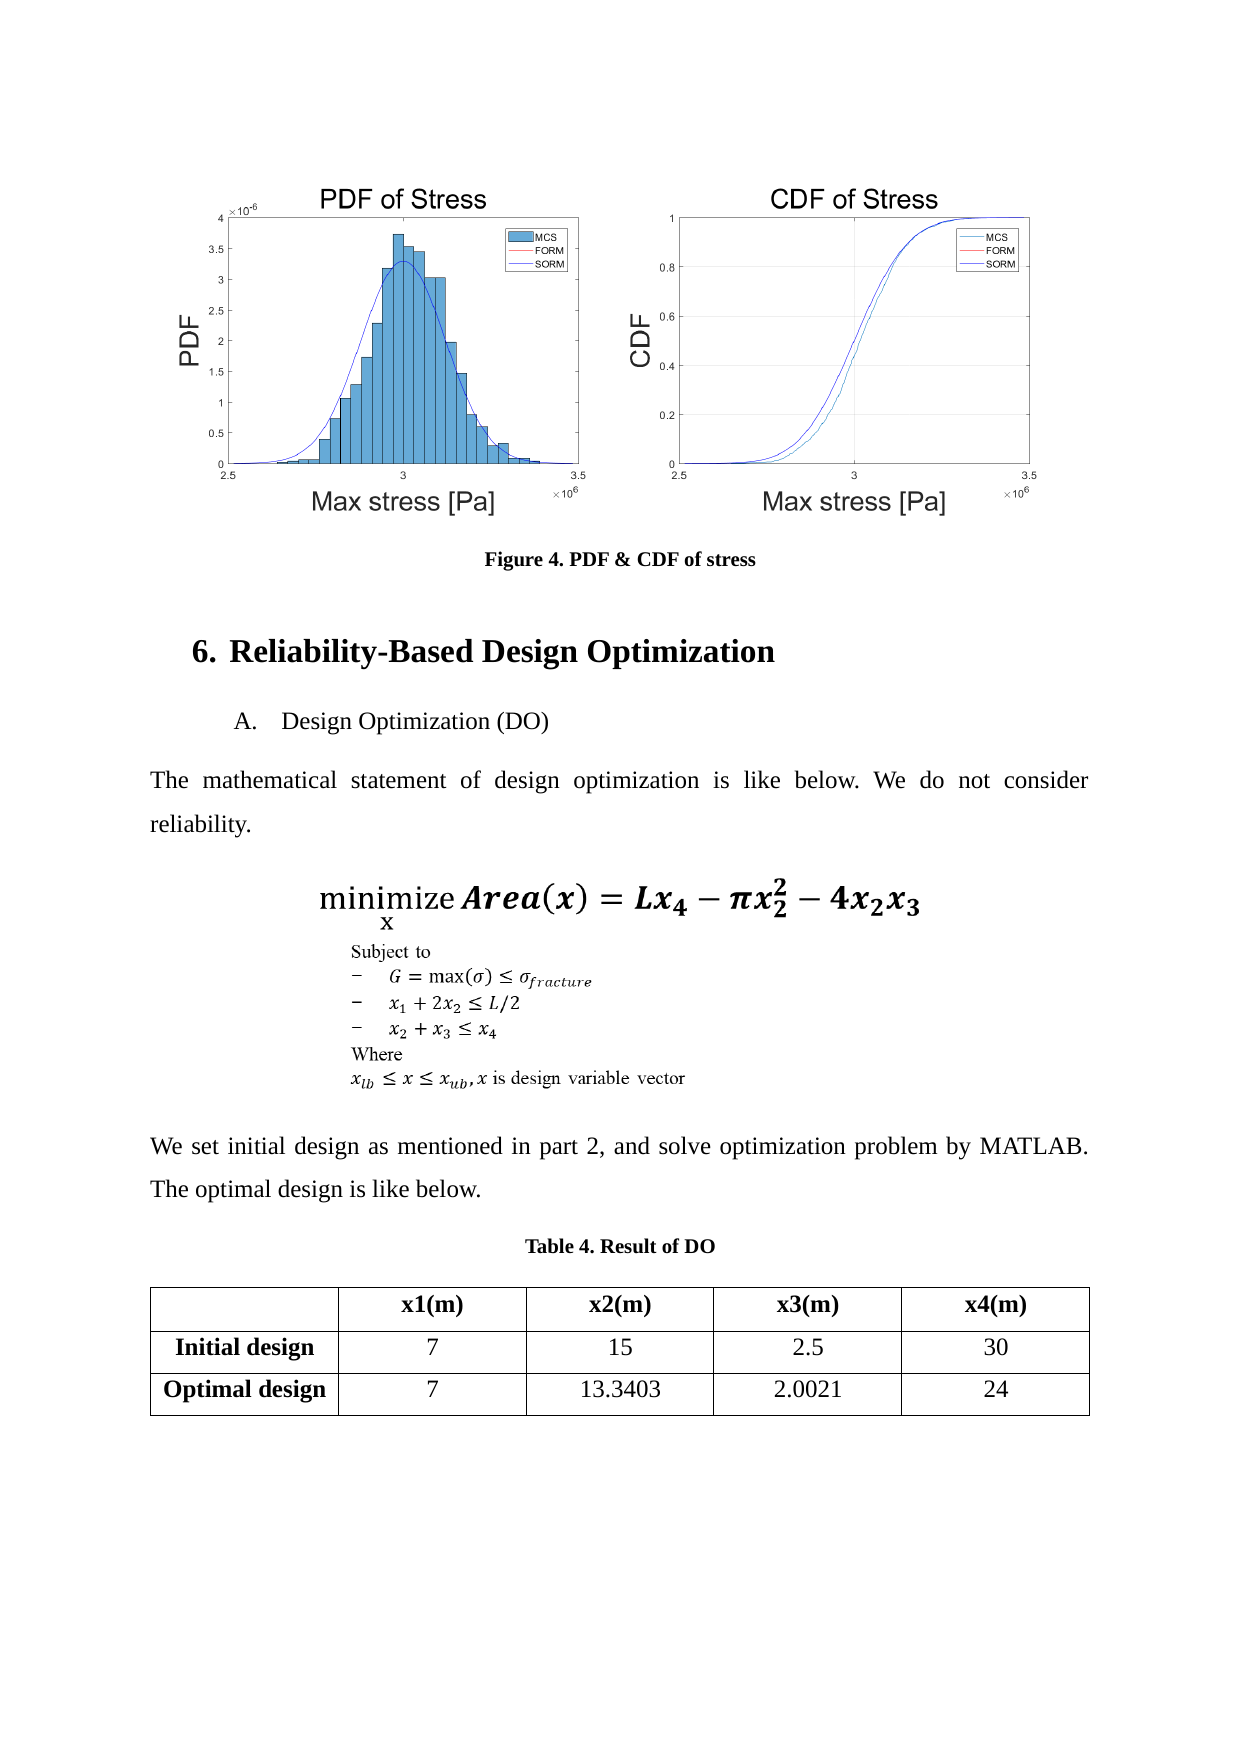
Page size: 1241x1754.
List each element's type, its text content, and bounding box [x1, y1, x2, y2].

list Reliability-Based Design Optimization [192, 632, 1090, 670]
text We set initial design as mentioned in part 2, and solve optimization problem by MATLAB. The optimal design is like below. [150, 1131, 1090, 1203]
text Figure 4. PDF & CDF of stress [150, 546, 1090, 571]
table_cell 30 [902, 1332, 1089, 1373]
table_cell 24 [902, 1374, 1089, 1415]
table_cell 2.5 [714, 1332, 901, 1373]
table_cell 13.3403 [527, 1374, 713, 1415]
table_cell 7 [339, 1374, 526, 1415]
table_cell Initial design [151, 1332, 338, 1373]
table_cell 7 [339, 1332, 526, 1373]
table_header x4(m) [902, 1288, 1089, 1331]
text Table 4. Result of DO [150, 1234, 1090, 1258]
table_header x1(m) [339, 1288, 526, 1331]
text The mathematical statement of design optimization is like below. We do not consider reliability. [150, 766, 1090, 837]
table_header x3(m) [714, 1288, 901, 1331]
picture [308, 868, 932, 1101]
table_cell 15 [527, 1332, 713, 1373]
table_cell Optimal design [151, 1374, 338, 1415]
picture [169, 177, 1072, 516]
table_header [151, 1288, 338, 1331]
list Design Optimization (DO) [233, 706, 1090, 734]
table_cell 2.0021 [714, 1374, 901, 1415]
table_header x2(m) [527, 1288, 713, 1331]
